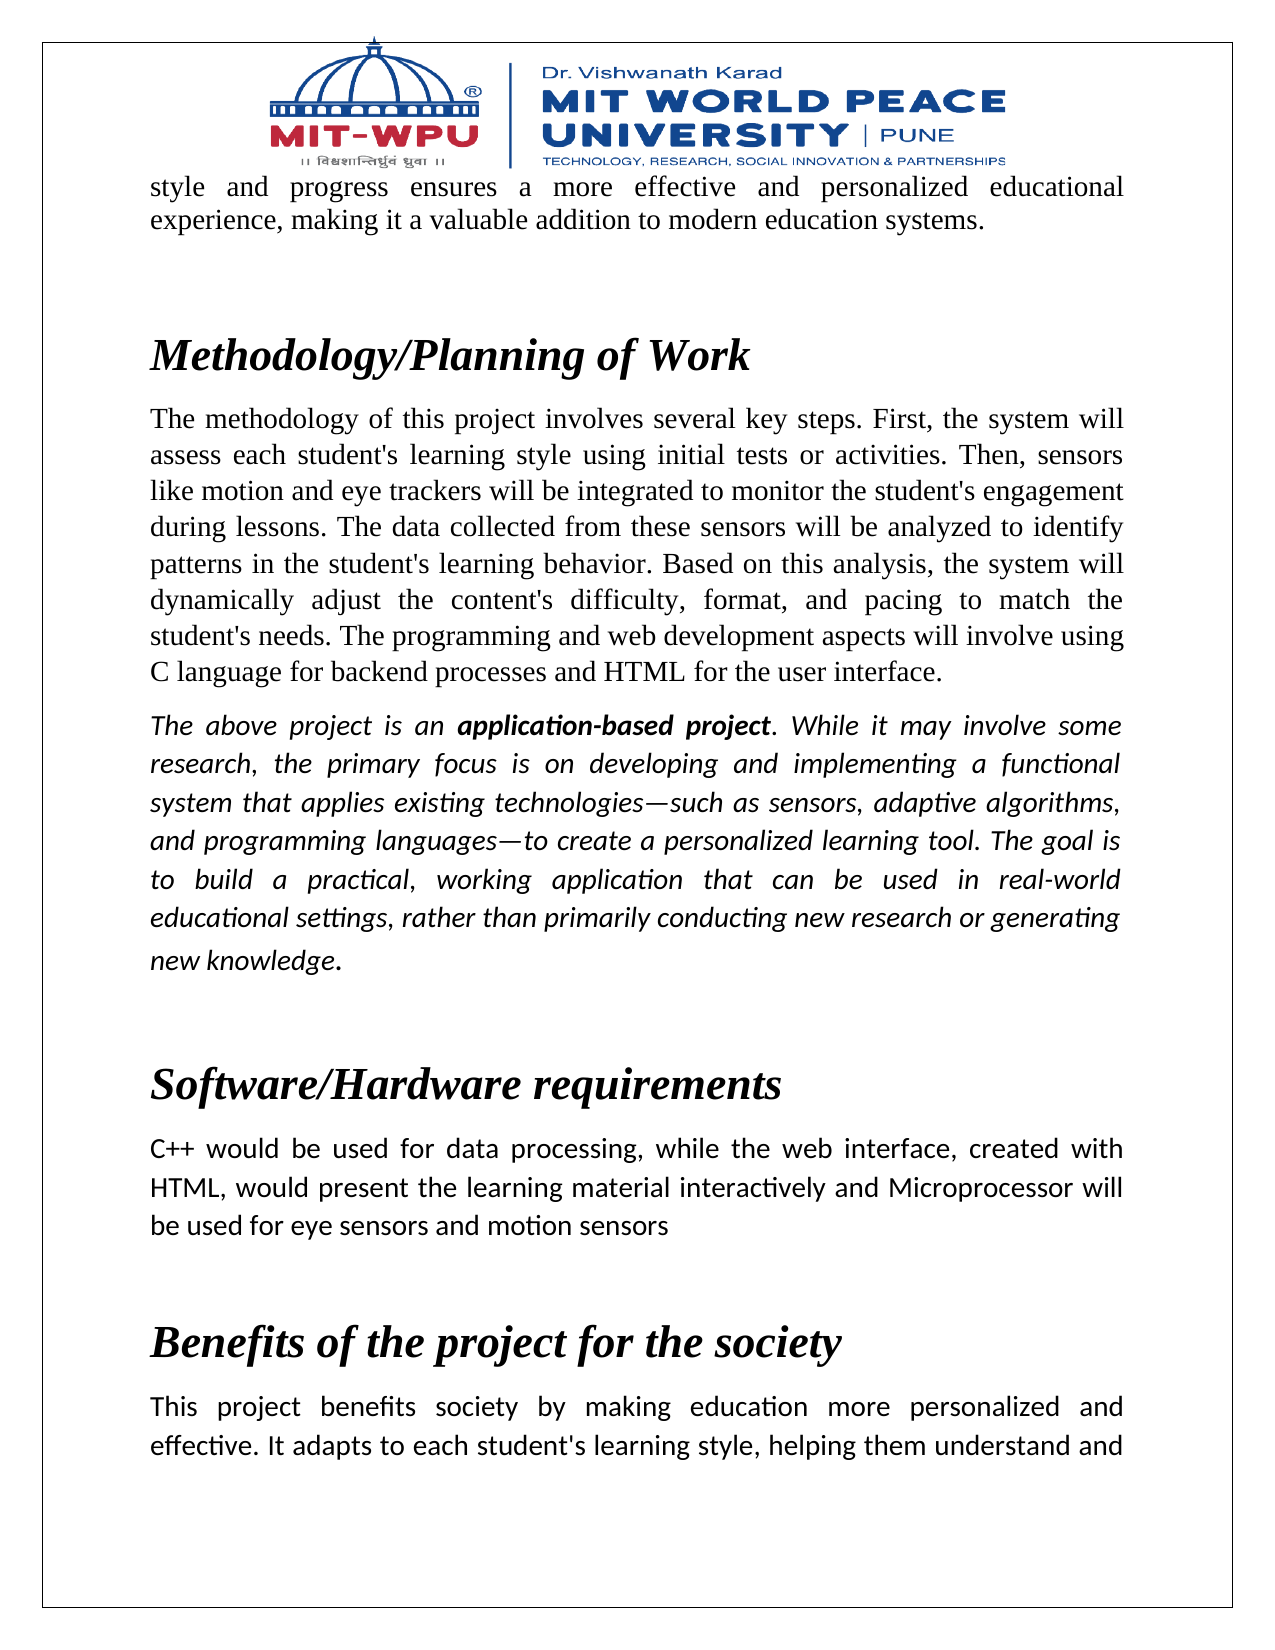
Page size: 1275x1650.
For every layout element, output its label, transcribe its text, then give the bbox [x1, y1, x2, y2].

text The methodology of this project involves several key steps. First, the system will assess each student's learning style using initial tests or activities. Then, sensors like motion and eye trackers will be integrated to monitor the student's engagement during lessons. The data collected from these sensors will be analyzed to identify patterns in the student's learning behavior. Based on this analysis, the system will dynamically adjust the content's difficulty, format, and pacing to match the student's needs. The programming and web development aspects will involve using C language for backend processes and HTML for the user interface. [150, 507, 1125, 793]
text The above project is an application-based project. While it may involve some research, the primary focus is on developing and implementing a functional system that applies existing technologies—such as sensors, adaptive algorithms, and programming languages—to create a personalized learning tool. The goal is to build a practical, working application that can be used in real-world educational settings, rather than primarily conducting new research or generating new knowledge. [150, 812, 1125, 1084]
text Methodology/Planning of Work [150, 433, 1125, 486]
picture [269, 43, 1006, 150]
text Benefits of the project for the society [150, 1420, 1125, 1473]
text The need for this project is significant, as personalized learning enhances student engagement and success. Traditional one-size-fits-all teaching methods often fail to address individual needs. This tool’s ability to adapt to each student’s learning style and progress ensures a more effective and personalized educational experience, making it a valuable addition to modern education systems. [150, 150, 1125, 341]
picture [269, 36, 1006, 42]
text Software/Hardware requirements [150, 1162, 1125, 1215]
text C++ would be used for data processing, while the web interface, created with HTML, would present the learning material interactively and Microprocessor will be used for eye sensors and motion sensors [150, 1236, 1125, 1348]
